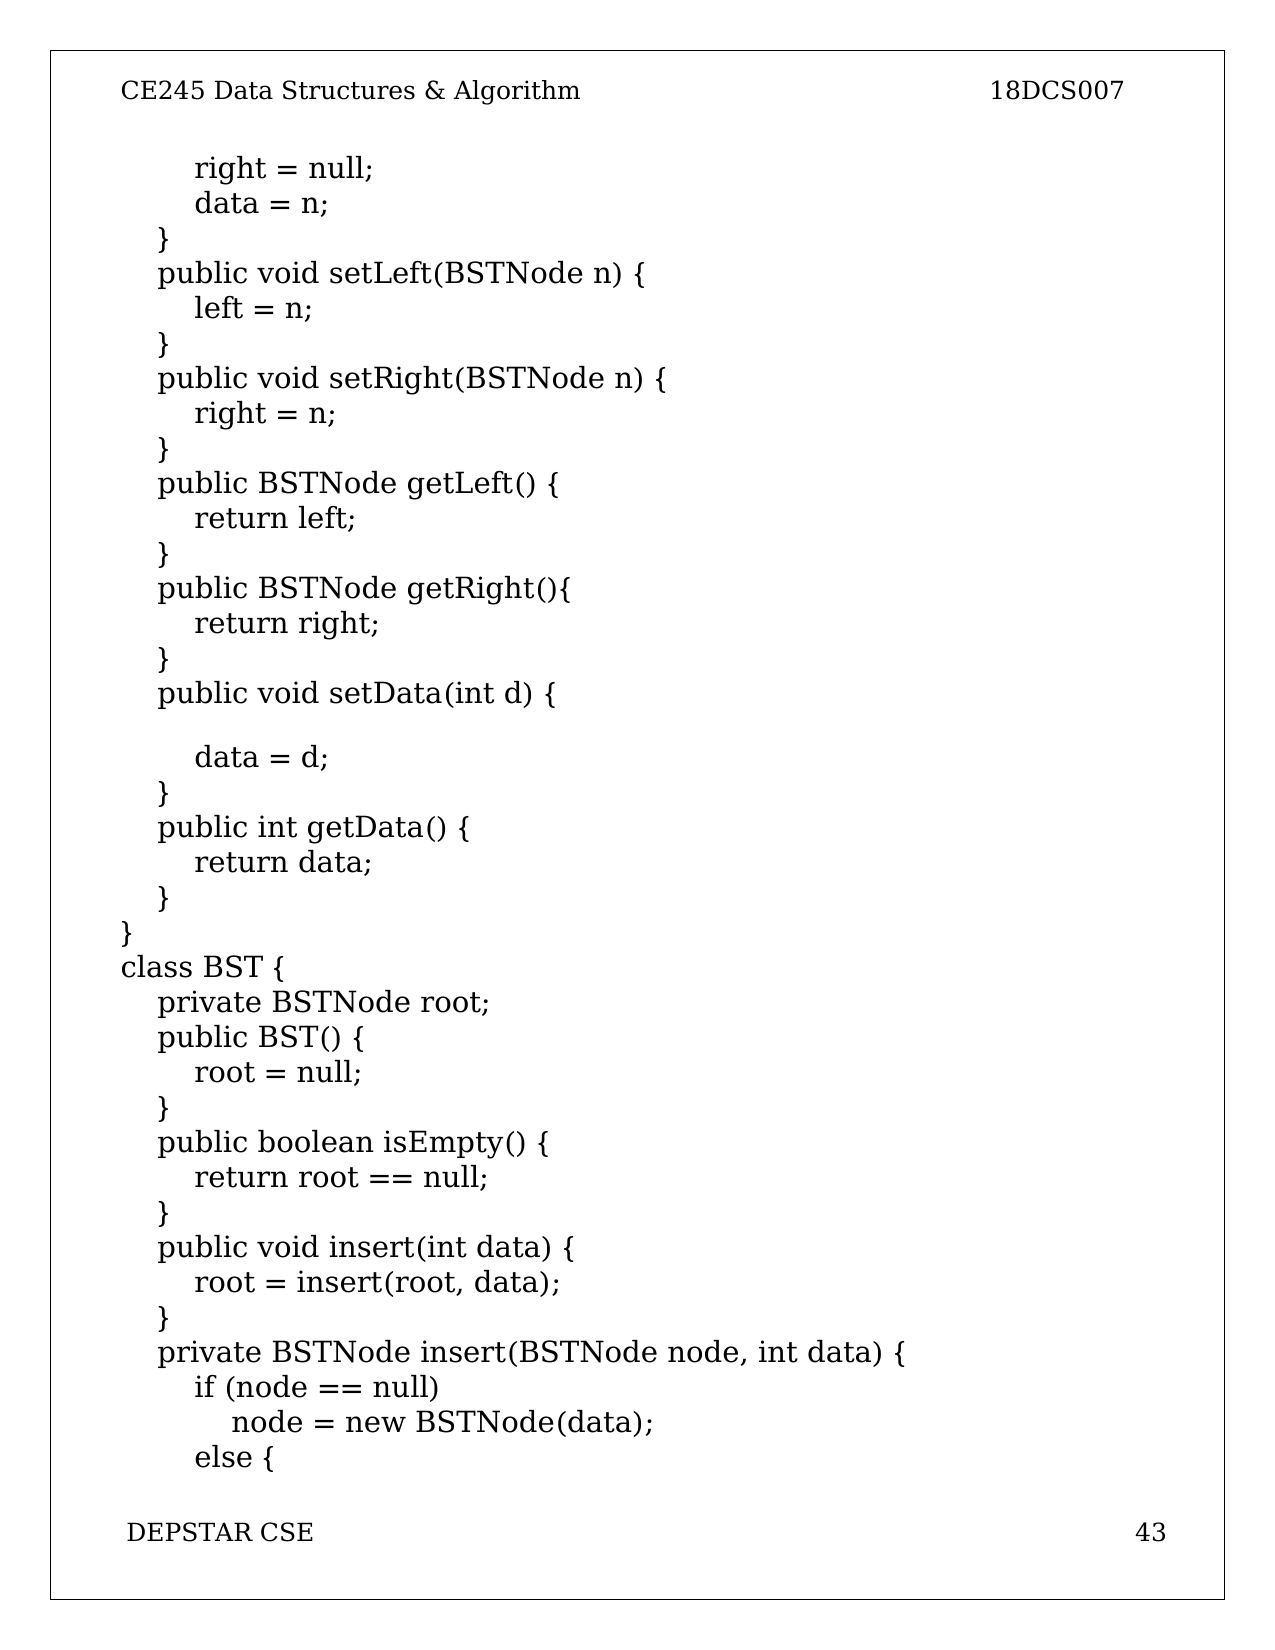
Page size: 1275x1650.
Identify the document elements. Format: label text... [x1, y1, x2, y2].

text public BST() { [120, 1018, 1167, 1053]
text } [120, 1193, 1167, 1228]
text right = n; [120, 395, 1167, 430]
text } [120, 1088, 1167, 1123]
text return right; [120, 605, 1167, 640]
text public BSTNode getLeft() { [120, 465, 1167, 500]
text } [120, 220, 1167, 255]
text else { [120, 1438, 1167, 1473]
text } [120, 773, 1167, 808]
text left = n; [120, 290, 1167, 325]
text return data; [120, 843, 1167, 878]
text return left; [120, 500, 1167, 535]
text return root == null; [120, 1158, 1167, 1193]
text if (node == null) [120, 1368, 1167, 1403]
text public void setData(int d) { [120, 675, 1167, 710]
text private BSTNode root; [120, 983, 1167, 1018]
text public boolean isEmpty() { [120, 1123, 1167, 1158]
text public BSTNode getRight(){ [120, 570, 1167, 605]
text class BST { [120, 948, 1167, 983]
text public void setRight(BSTNode n) { [120, 360, 1167, 395]
text root = insert(root, data); [120, 1263, 1167, 1298]
text public void setLeft(BSTNode n) { [120, 255, 1167, 290]
text } [120, 878, 1167, 913]
text } [120, 325, 1167, 360]
text public void insert(int data) { [120, 1228, 1167, 1263]
text data = n; [120, 185, 1167, 220]
text public int getData() { [120, 808, 1167, 843]
text } [120, 1298, 1167, 1333]
text data = d; [120, 738, 1167, 773]
text } [120, 535, 1167, 570]
text private BSTNode insert(BSTNode node, int data) { [120, 1333, 1167, 1368]
text } [120, 640, 1167, 675]
text } [120, 913, 1167, 948]
text node = new BSTNode(data); [120, 1403, 1167, 1438]
text root = null; [120, 1053, 1167, 1088]
text right = null; [120, 150, 1167, 185]
text } [120, 430, 1167, 465]
